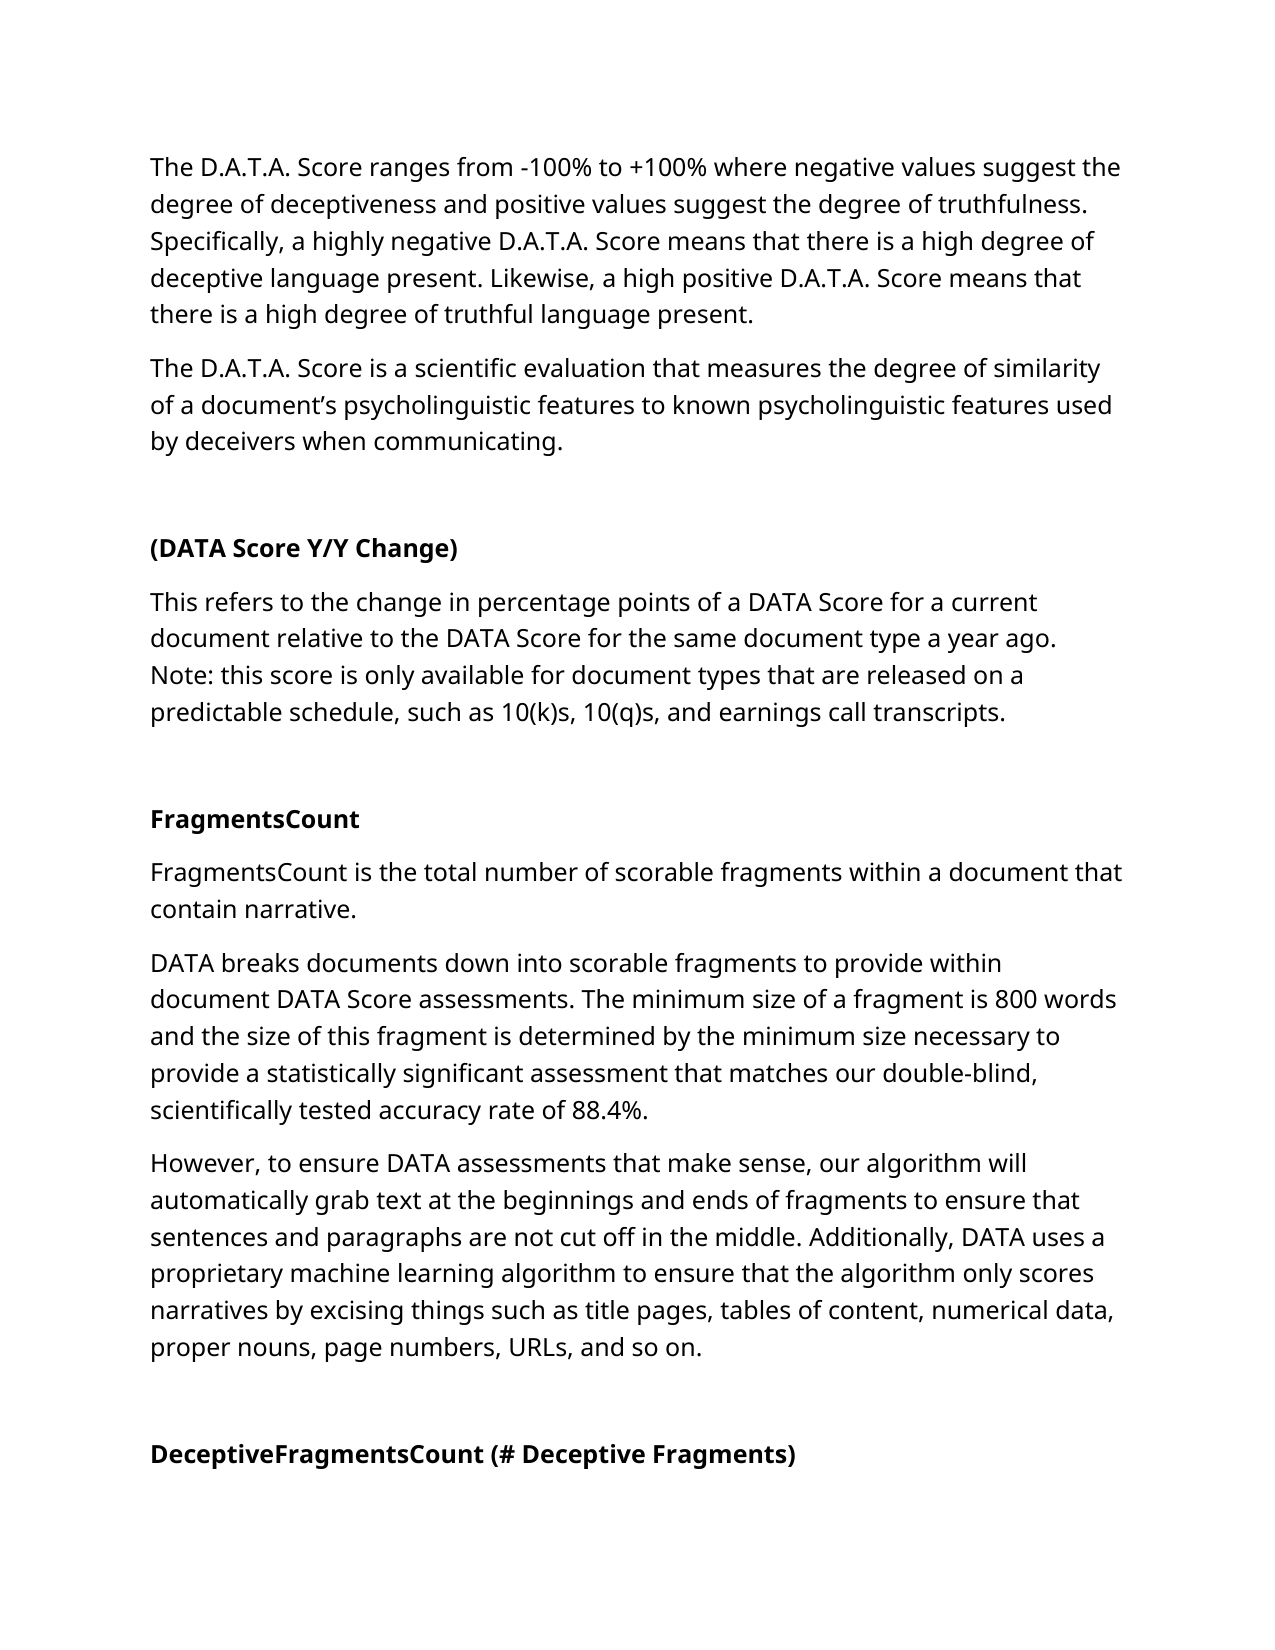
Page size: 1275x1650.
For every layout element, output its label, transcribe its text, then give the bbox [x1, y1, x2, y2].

text FragmentsCount is the total number of scorable fragments within a document that contain narrative. [150, 855, 1125, 926]
text This refers to the change in percentage points of a DATA Score for a current document relative to the DATA Score for the same document type a year ago. Note: this score is only available for document types that are released on a predictable schedule, such as 10(k)s, 10(q)s, and earnings call transcripts. [150, 584, 1125, 729]
text (DATA Score Y/Y Change) [150, 531, 1125, 565]
text FragmentsCount [150, 802, 1125, 836]
text However, to ensure DATA assessments that make sense, our algorithm will automatically grab text at the beginnings and ends of fragments to ensure that sentences and paragraphs are not cut off in the middle. Additionally, DATA uses a proprietary machine learning algorithm to ensure that the algorithm only scores narratives by excising things such as title pages, tables of content, numerical data, proper nouns, page numbers, URLs, and so on. [150, 1146, 1125, 1364]
text DATA breaks documents down into scorable fragments to provide within document DATA Score assessments. The minimum size of a fragment is 800 words and the size of this fragment is determined by the minimum size necessary to provide a statistically significant assessment that matches our double-blind, scientifically tested accuracy rate of 88.4%. [150, 945, 1125, 1126]
text The D.A.T.A. Score ranges from -100% to +100% where negative values suggest the degree of deceptiveness and positive values suggest the degree of truthfulness. Specifically, a highly negative D.A.T.A. Score means that there is a high degree of deceptive language present. Likewise, a high positive D.A.T.A. Score means that there is a high degree of truthful language present. [150, 150, 1125, 331]
text DeceptiveFragmentsCount (# Deceptive Fragments) [150, 1436, 1125, 1471]
text The D.A.T.A. Score is a scientific evaluation that measures the degree of similarity of a document’s psycholinguistic features to known psycholinguistic features used by deceivers when communicating. [150, 351, 1125, 458]
